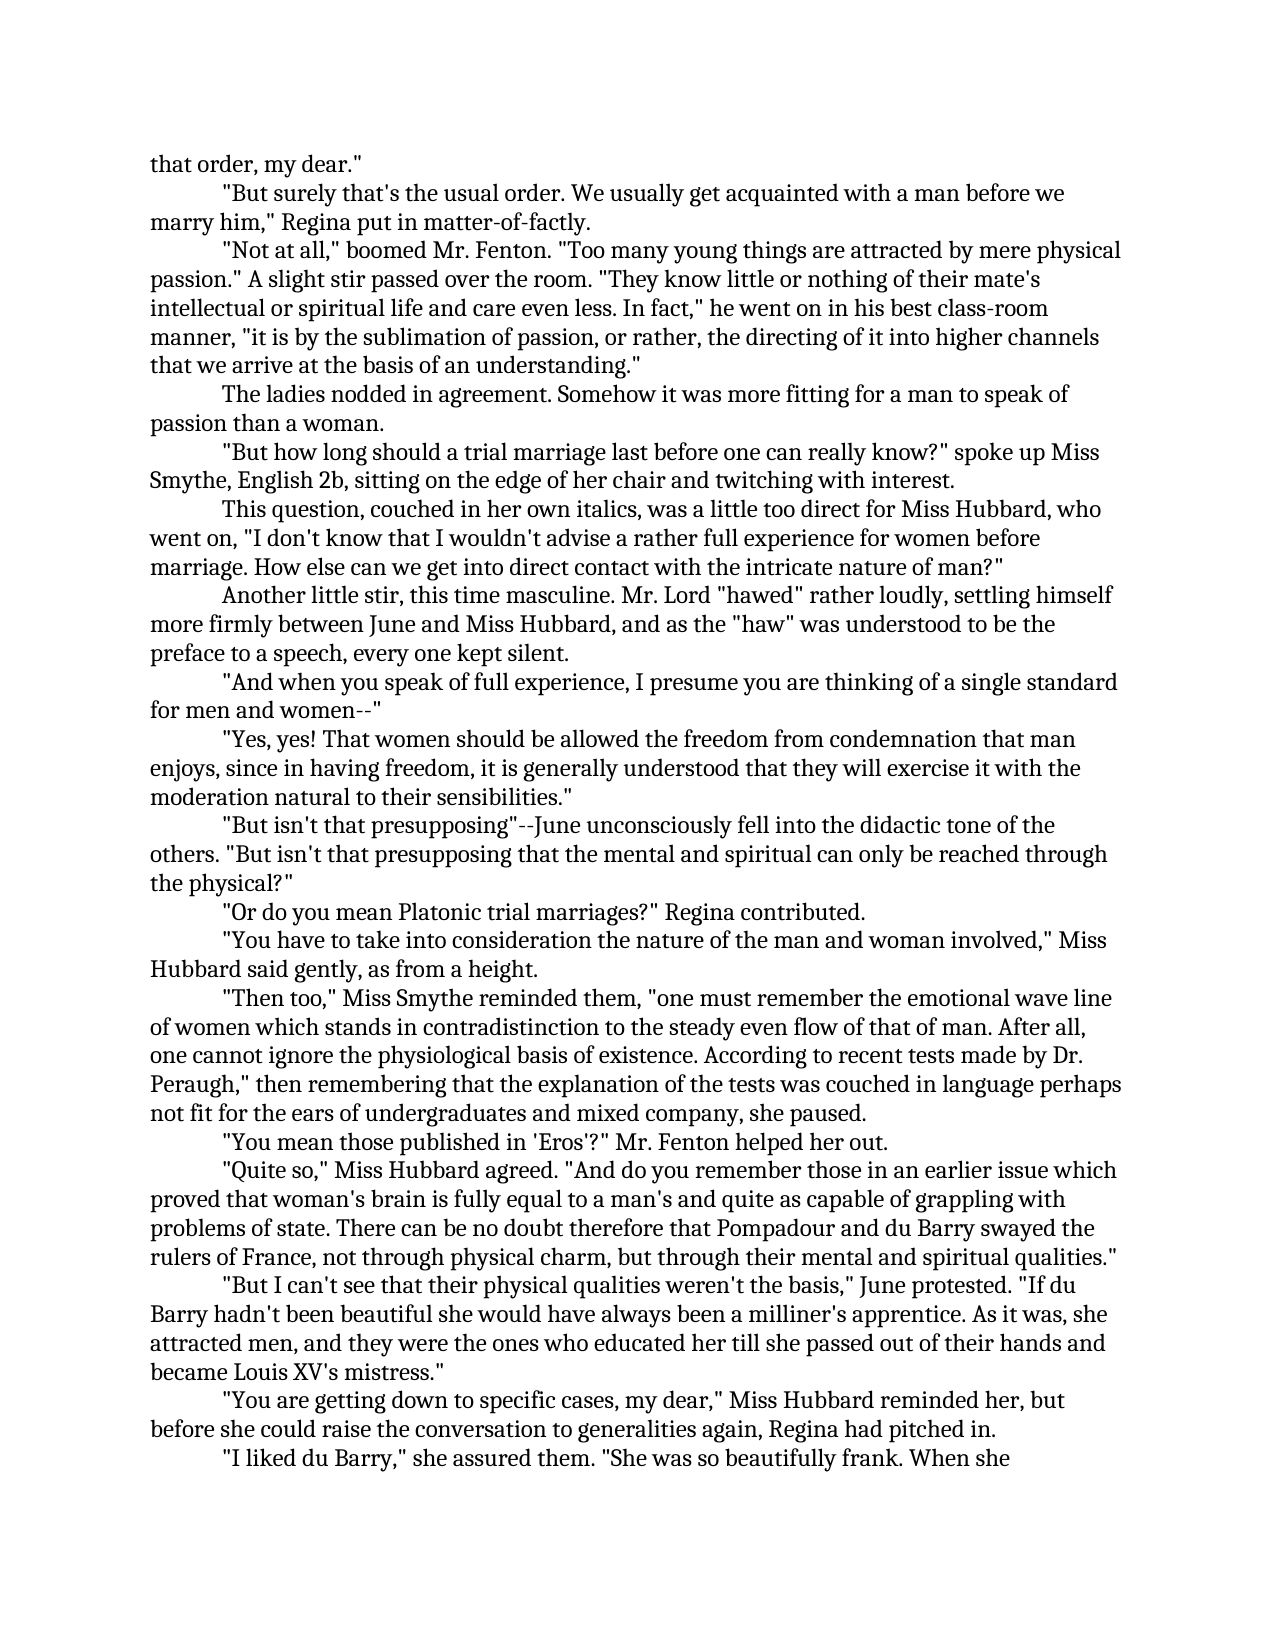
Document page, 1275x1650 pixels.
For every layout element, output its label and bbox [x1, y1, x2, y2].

text [150, 150, 1125, 1472]
